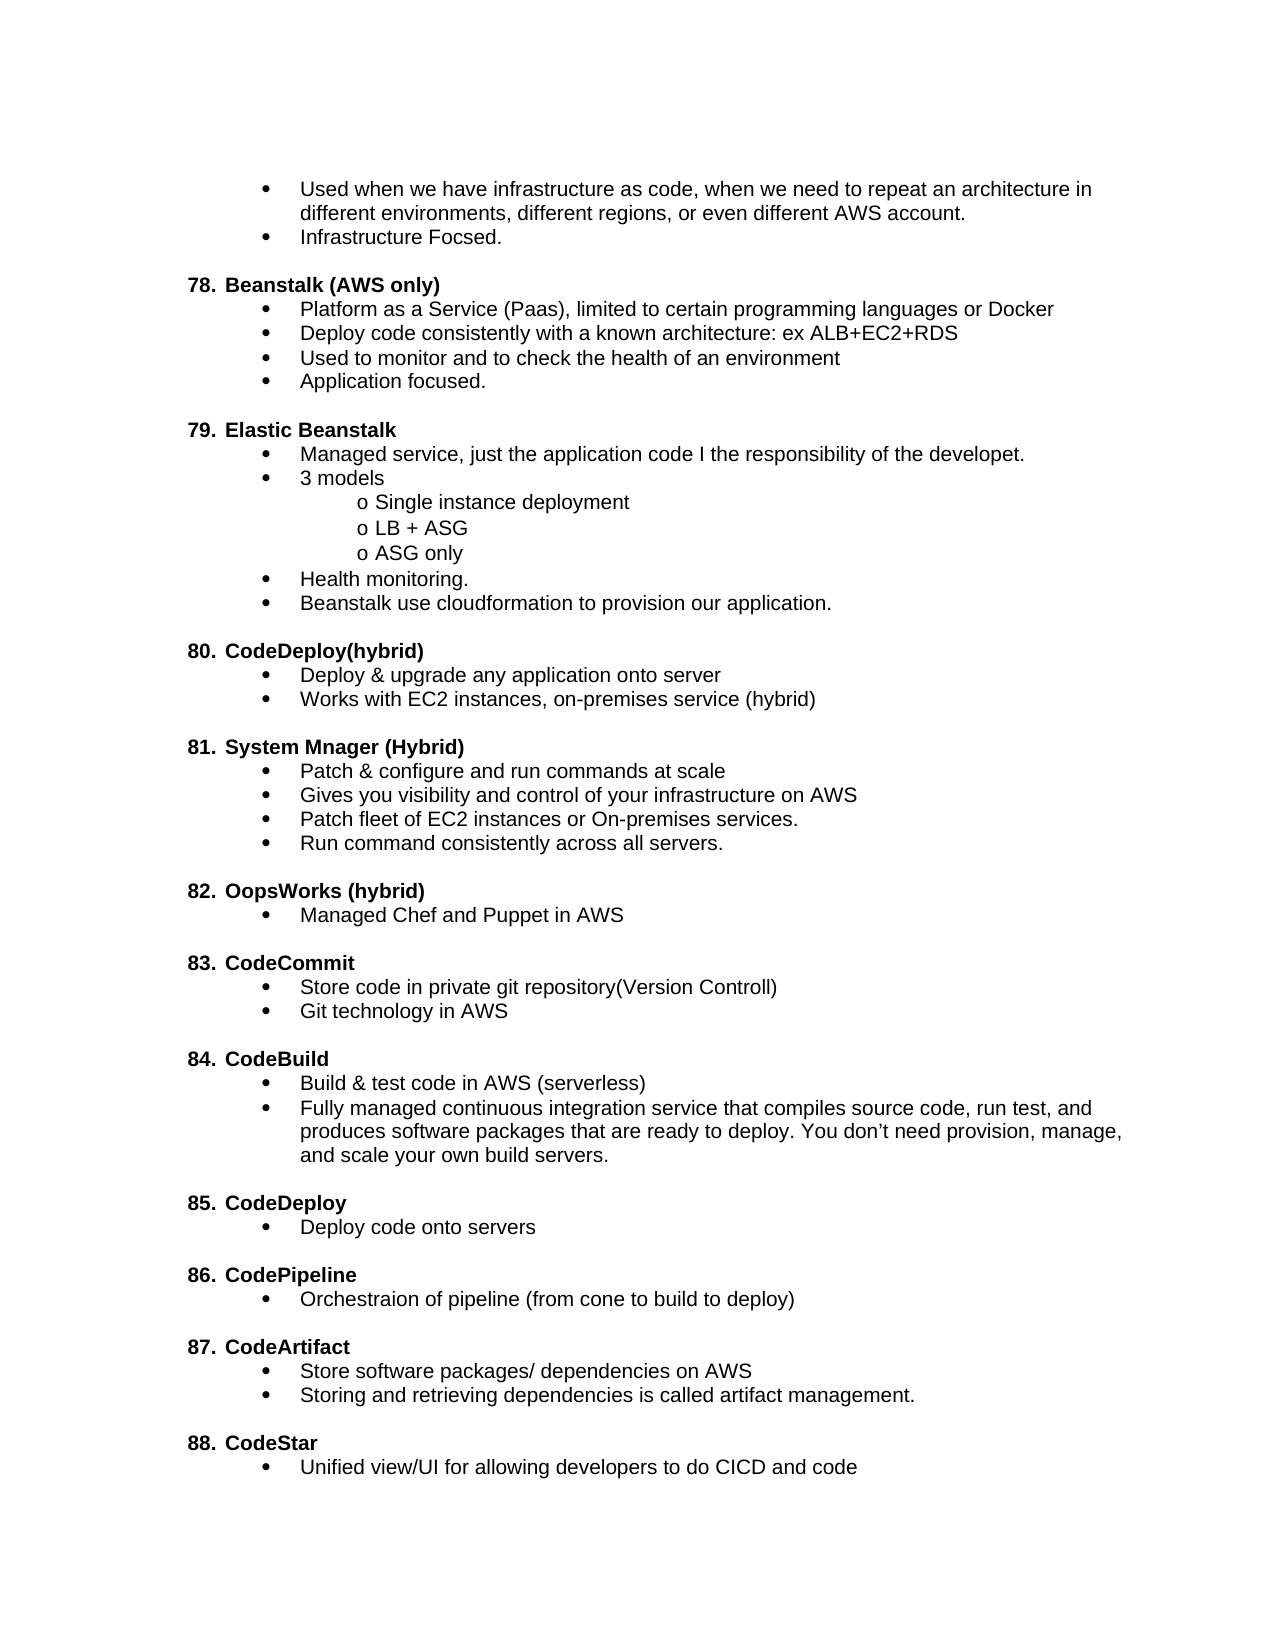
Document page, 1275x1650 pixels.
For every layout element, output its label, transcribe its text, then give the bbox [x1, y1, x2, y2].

list Managed Chef and Puppet in AWS [262, 903, 1125, 927]
list Infrastructure Focsed. [262, 225, 1125, 249]
list Store code in private git repository(Version Controll) [262, 975, 1125, 999]
list Managed service, just the application code I the responsibility of the developet. [262, 441, 1125, 465]
list CodeArtifact [187, 1335, 1125, 1359]
list Storing and retrieving dependencies is called artifact management. [262, 1383, 1125, 1407]
list ASG only [356, 541, 1125, 567]
list CodeCommit [187, 951, 1125, 975]
list Health monitoring. [262, 567, 1125, 591]
list Used when we have infrastructure as code, when we need to repeat an architecture in different environments, different regions, or even different AWS account. [262, 177, 1125, 225]
list Platform as a Service (Paas), limited to certain programming languages or Docker [262, 297, 1125, 321]
list Gives you visibility and control of your infrastructure on AWS [262, 783, 1125, 807]
list Used to monitor and to check the health of an environment [262, 345, 1125, 369]
list CodeDeploy [187, 1191, 1125, 1215]
list OopsWorks (hybrid) [187, 879, 1125, 903]
list CodeStar [187, 1431, 1125, 1455]
list CodeDeploy(hybrid) [187, 639, 1125, 663]
list Single instance deployment [356, 489, 1125, 515]
list 3 models [262, 465, 1125, 489]
list Store software packages/ dependencies on AWS [262, 1359, 1125, 1383]
list Unified view/UI for allowing developers to do CICD and code [262, 1455, 1125, 1479]
list System Mnager (Hybrid) [187, 735, 1125, 759]
list Application focused. [262, 369, 1125, 393]
list Works with EC2 instances, on-premises service (hybrid) [262, 687, 1125, 711]
list Git technology in AWS [262, 999, 1125, 1023]
list Orchestraion of pipeline (from cone to build to deploy) [262, 1287, 1125, 1311]
list Deploy & upgrade any application onto server [262, 663, 1125, 687]
list Patch & configure and run commands at scale [262, 759, 1125, 783]
list Elastic Beanstalk [187, 417, 1125, 441]
list CodeBuild [187, 1047, 1125, 1071]
list Deploy code onto servers [262, 1215, 1125, 1239]
list Beanstalk use cloudformation to provision our application. [262, 591, 1125, 615]
list LB + ASG [356, 515, 1125, 541]
list CodePipeline [187, 1263, 1125, 1287]
list Fully managed continuous integration service that compiles source code, run test, and produces software packages that are ready to deploy. You don’t need provision, manage, and scale your own build servers. [262, 1095, 1125, 1167]
list Patch fleet of EC2 instances or On-premises services. [262, 807, 1125, 831]
list Deploy code consistently with a known architecture: ex ALB+EC2+RDS [262, 321, 1125, 345]
list Beanstalk (AWS only) [187, 273, 1125, 297]
list Run command consistently across all servers. [262, 831, 1125, 855]
list Build & test code in AWS (serverless) [262, 1071, 1125, 1095]
